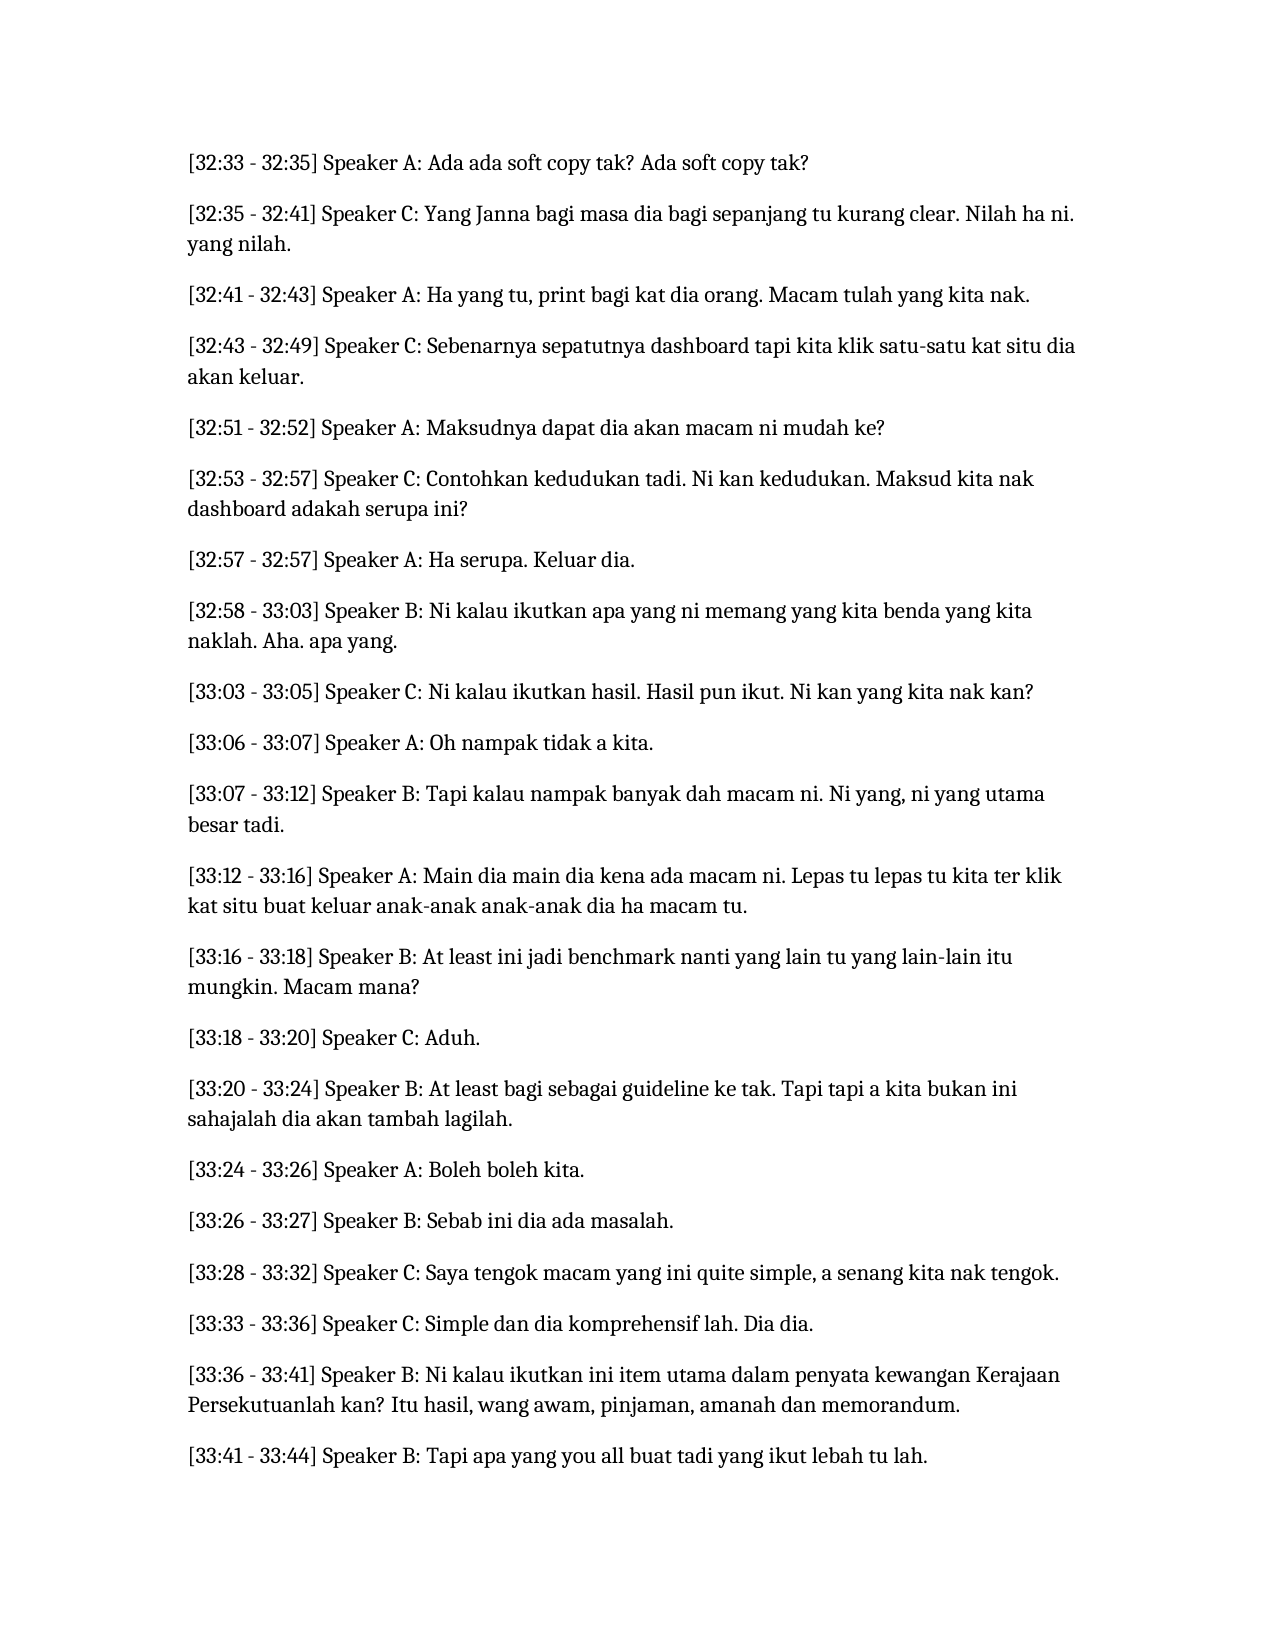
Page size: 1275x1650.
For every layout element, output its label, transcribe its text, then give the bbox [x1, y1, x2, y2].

text [33:28 - 33:32] Speaker C: Saya tengok macam yang ini quite simple, a senang kita nak tengok. [187, 1259, 1087, 1286]
text [32:53 - 32:57] Speaker C: Contohkan kedudukan tadi. Ni kan kedudukan. Maksud kita nak dashboard adakah serupa ini? [187, 466, 1087, 522]
text [33:18 - 33:20] Speaker C: Aduh. [187, 1025, 1087, 1051]
text [32:57 - 32:57] Speaker A: Ha serupa. Keluar dia. [187, 547, 1087, 573]
text [33:33 - 33:36] Speaker C: Simple dan dia komprehensif lah. Dia dia. [187, 1310, 1087, 1337]
text [33:12 - 33:16] Speaker A: Main dia main dia kena ada macam ni. Lepas tu lepas tu kita ter klik kat situ buat keluar anak-anak anak-anak dia ha macam tu. [187, 862, 1087, 919]
text [33:03 - 33:05] Speaker C: Ni kalau ikutkan hasil. Hasil pun ikut. Ni kan yang kita nak kan? [187, 679, 1087, 706]
text [33:06 - 33:07] Speaker A: Oh nampak tidak a kita. [187, 730, 1087, 757]
text [33:36 - 33:41] Speaker B: Ni kalau ikutkan ini item utama dalam penyata kewangan Kerajaan Persekutuanlah kan? Itu hasil, wang awam, pinjaman, amanah dan memorandum. [187, 1361, 1087, 1418]
text [32:58 - 33:03] Speaker B: Ni kalau ikutkan apa yang ni memang yang kita benda yang kita naklah. Aha. apa yang. [187, 598, 1087, 654]
text [32:35 - 32:41] Speaker C: Yang Janna bagi masa dia bagi sepanjang tu kurang clear. Nilah ha ni. yang nilah. [187, 201, 1087, 258]
text [33:07 - 33:12] Speaker B: Tapi kalau nampak banyak dah macam ni. Ni yang, ni yang utama besar tadi. [187, 781, 1087, 838]
text [33:26 - 33:27] Speaker B: Sebab ini dia ada masalah. [187, 1208, 1087, 1235]
text [32:33 - 32:35] Speaker A: Ada ada soft copy tak? Ada soft copy tak? [187, 150, 1087, 176]
text [32:43 - 32:49] Speaker C: Sebenarnya sepatutnya dashboard tapi kita klik satu-satu kat situ dia akan keluar. [187, 333, 1087, 390]
text [32:51 - 32:52] Speaker A: Maksudnya dapat dia akan macam ni mudah ke? [187, 414, 1087, 441]
text [33:16 - 33:18] Speaker B: At least ini jadi benchmark nanti yang lain tu yang lain-lain itu mungkin. Macam mana? [187, 944, 1087, 1000]
text [33:41 - 33:44] Speaker B: Tapi apa yang you all buat tadi yang ikut lebah tu lah. [187, 1443, 1087, 1469]
text [33:20 - 33:24] Speaker B: At least bagi sebagai guideline ke tak. Tapi tapi a kita bukan ini sahajalah dia akan tambah lagilah. [187, 1076, 1087, 1133]
text [32:41 - 32:43] Speaker A: Ha yang tu, print bagi kat dia orang. Macam tulah yang kita nak. [187, 282, 1087, 309]
text [33:24 - 33:26] Speaker A: Boleh boleh kita. [187, 1157, 1087, 1184]
